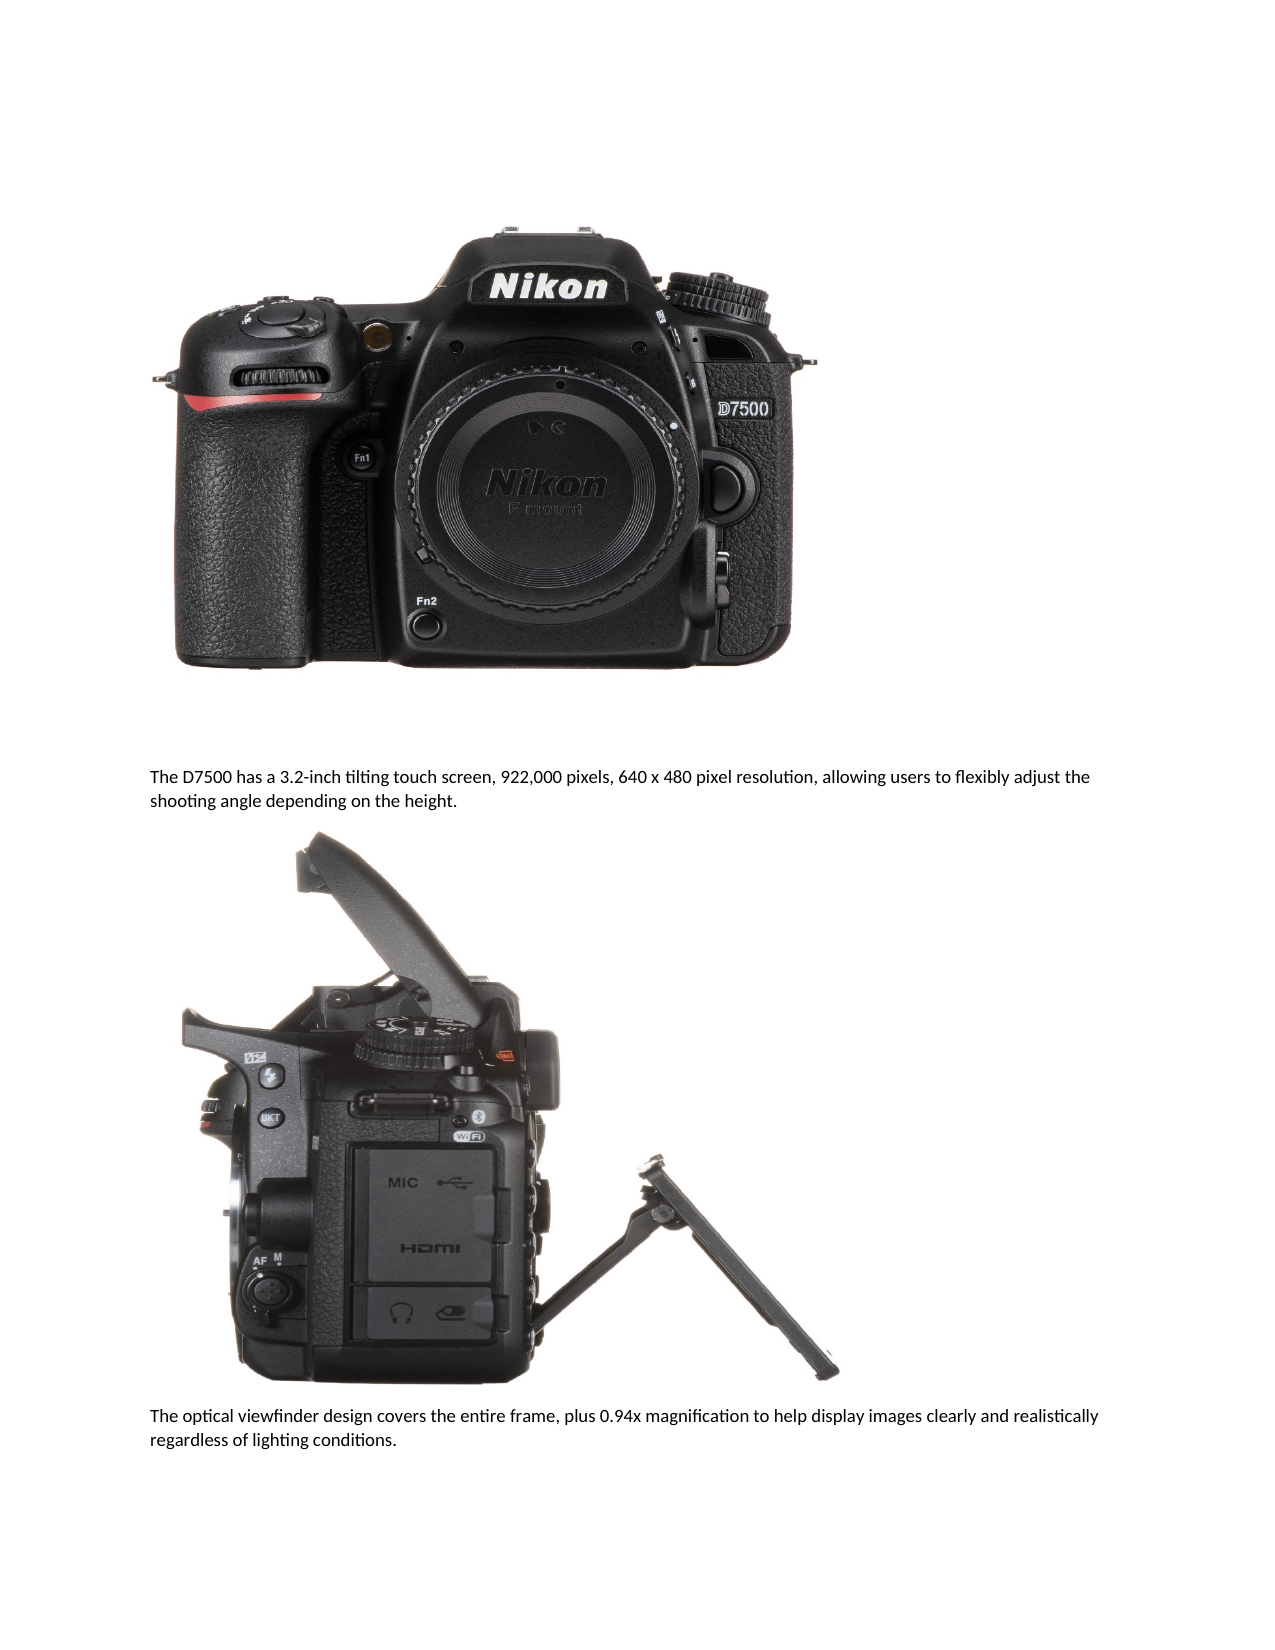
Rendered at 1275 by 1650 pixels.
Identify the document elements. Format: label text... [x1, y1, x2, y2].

picture [150, 150, 818, 747]
picture [150, 831, 871, 1385]
text The optical viewfinder design covers the entire frame, plus 0.94x magnification to help display images clearly and realistically regardless of lighting conditions. [150, 1404, 1125, 1451]
text The D7500 has a 3.2-inch tilting touch screen, 922,000 pixels, 640 x 480 pixel resolution, allowing users to flexibly adjust the shooting angle depending on the height. [150, 765, 1125, 813]
